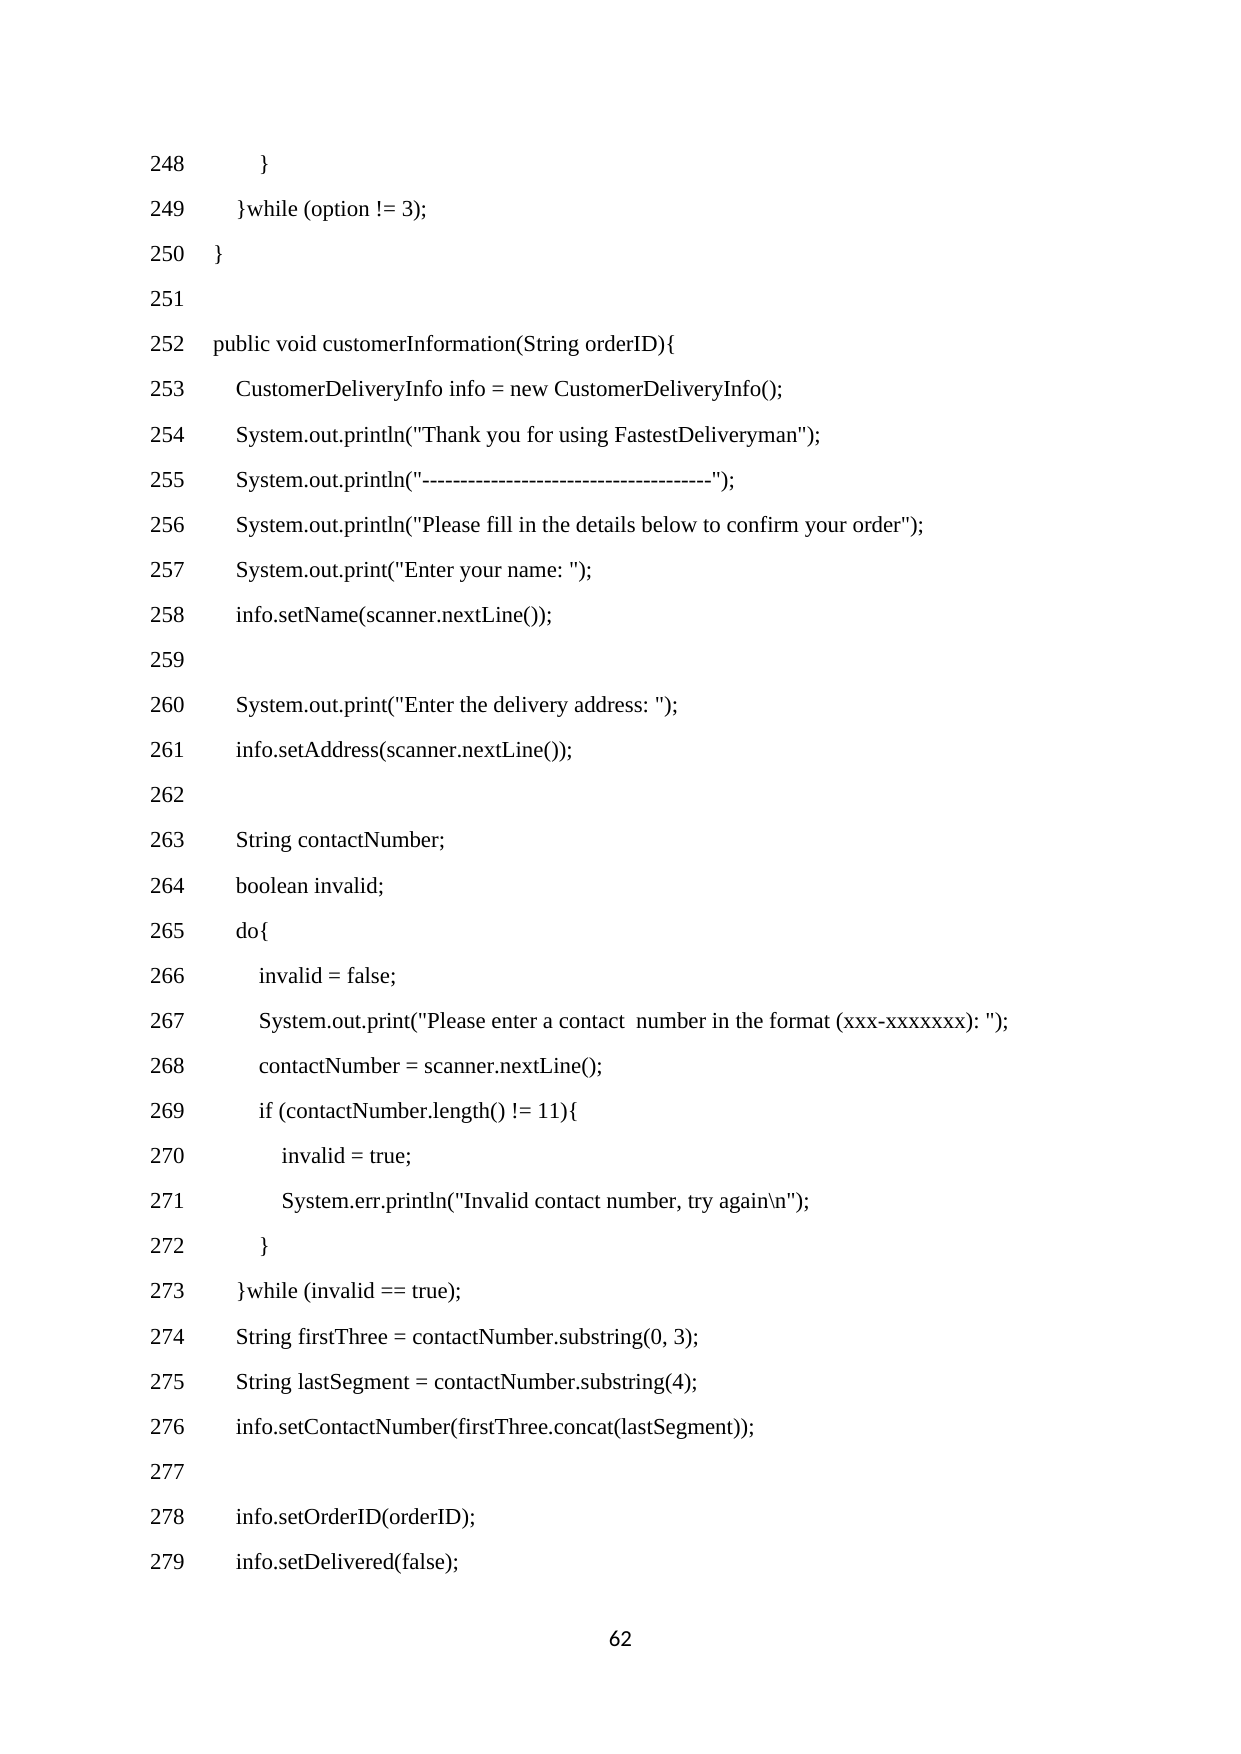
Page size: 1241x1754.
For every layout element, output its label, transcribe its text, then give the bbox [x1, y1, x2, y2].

text 254 System.out.println("Thank you for using FastestDeliveryman"); [150, 421, 1090, 447]
text 265 do{ [150, 917, 1090, 943]
text 249 }while (option != 3); [150, 195, 1090, 221]
text 269 if (contactNumber.length() != 11){ [150, 1097, 1090, 1123]
text 271 System.err.println("Invalid contact number, try again\n"); [150, 1187, 1090, 1214]
text 274 String firstThree = contactNumber.substring(0, 3); [150, 1323, 1090, 1349]
text 253 CustomerDeliveryInfo info = new CustomerDeliveryInfo(); [150, 376, 1090, 402]
text 259 [150, 646, 1090, 672]
text 279 info.setDelivered(false); [150, 1548, 1090, 1574]
text 273 }while (invalid == true); [150, 1278, 1090, 1304]
text 256 System.out.println("Please fill in the details below to confirm your order"); [150, 511, 1090, 537]
text 251 [150, 285, 1090, 312]
text 276 info.setContactNumber(firstThree.concat(lastSegment)); [150, 1413, 1090, 1439]
text 252 public void customerInformation(String orderID){ [150, 330, 1090, 357]
text 270 invalid = true; [150, 1142, 1090, 1169]
text 262 [150, 781, 1090, 808]
text 258 info.setName(scanner.nextLine()); [150, 601, 1090, 627]
text 260 System.out.print("Enter the delivery address: "); [150, 691, 1090, 718]
text 266 invalid = false; [150, 962, 1090, 988]
text 248 } [150, 150, 1090, 176]
text 275 String lastSegment = contactNumber.substring(4); [150, 1368, 1090, 1394]
text 267 System.out.print("Please enter a contact number in the format (xxx-xxxxxxx): "); [150, 1007, 1090, 1033]
text 268 contactNumber = scanner.nextLine(); [150, 1052, 1090, 1078]
text 255 System.out.println("--------------------------------------"); [150, 466, 1090, 492]
text 261 info.setAddress(scanner.nextLine()); [150, 736, 1090, 763]
text 257 System.out.print("Enter your name: "); [150, 556, 1090, 582]
text 264 boolean invalid; [150, 872, 1090, 898]
text 250 } [150, 240, 1090, 267]
text 263 String contactNumber; [150, 827, 1090, 853]
text 272 } [150, 1232, 1090, 1259]
text 277 [150, 1458, 1090, 1484]
text 278 info.setOrderID(orderID); [150, 1503, 1090, 1529]
